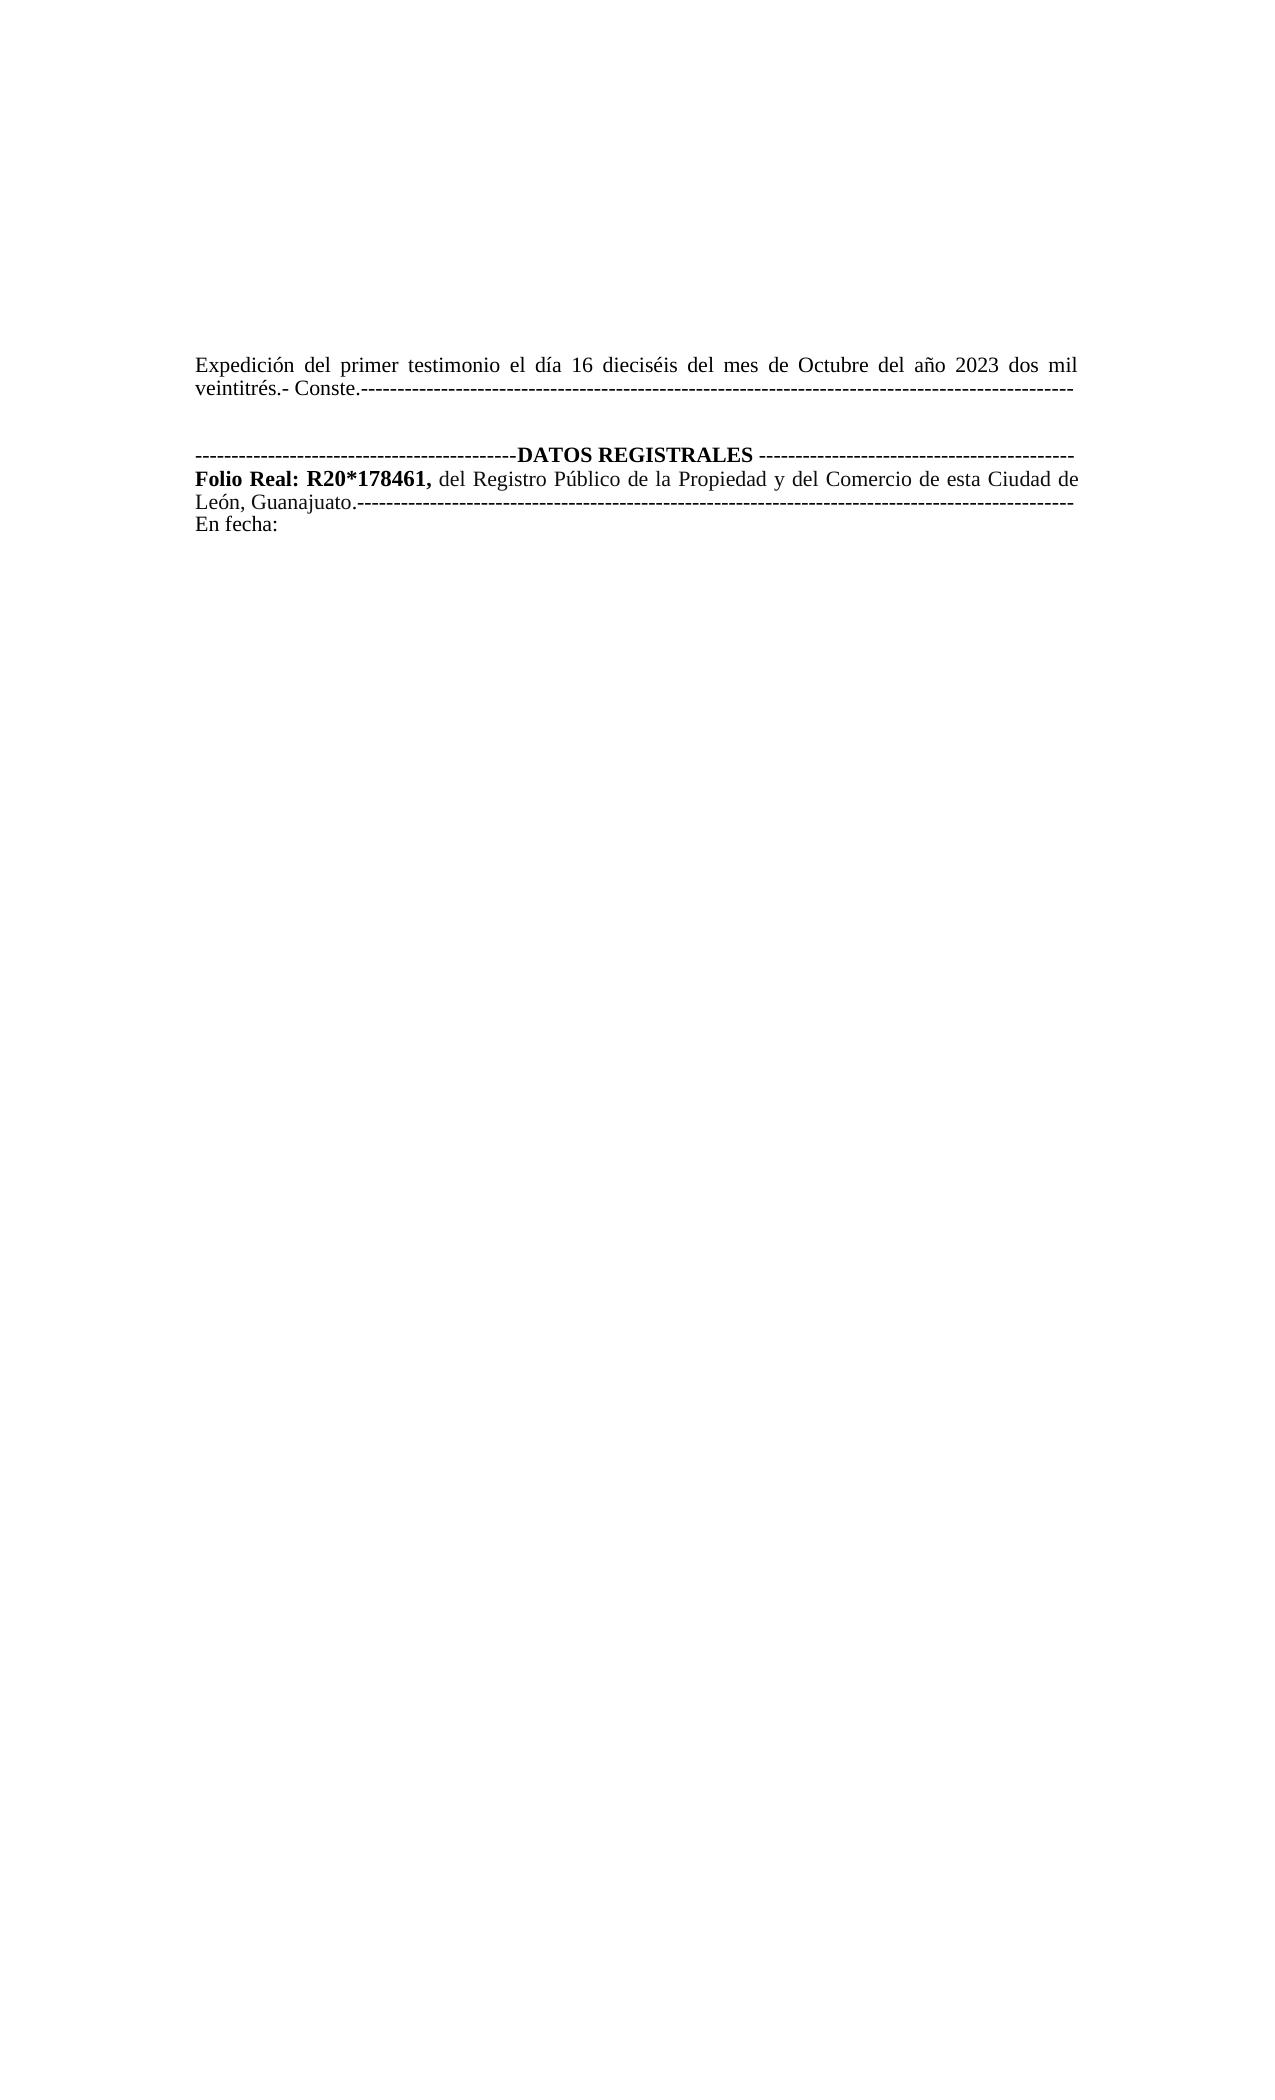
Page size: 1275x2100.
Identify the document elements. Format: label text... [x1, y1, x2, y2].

text Expedición del primer testimonio el día 16 dieciséis del mes de Octubre del año 2023 dos mil veintitrés.- Conste. [195, 354, 1080, 400]
text DATOS REGISTRALES [195, 445, 1080, 467]
text Folio Real: R20*178461, del Registro Público de la Propiedad y del Comercio de esta Ciudad de León, Guanajuato. [195, 467, 1080, 514]
text En fecha: [195, 514, 1080, 536]
